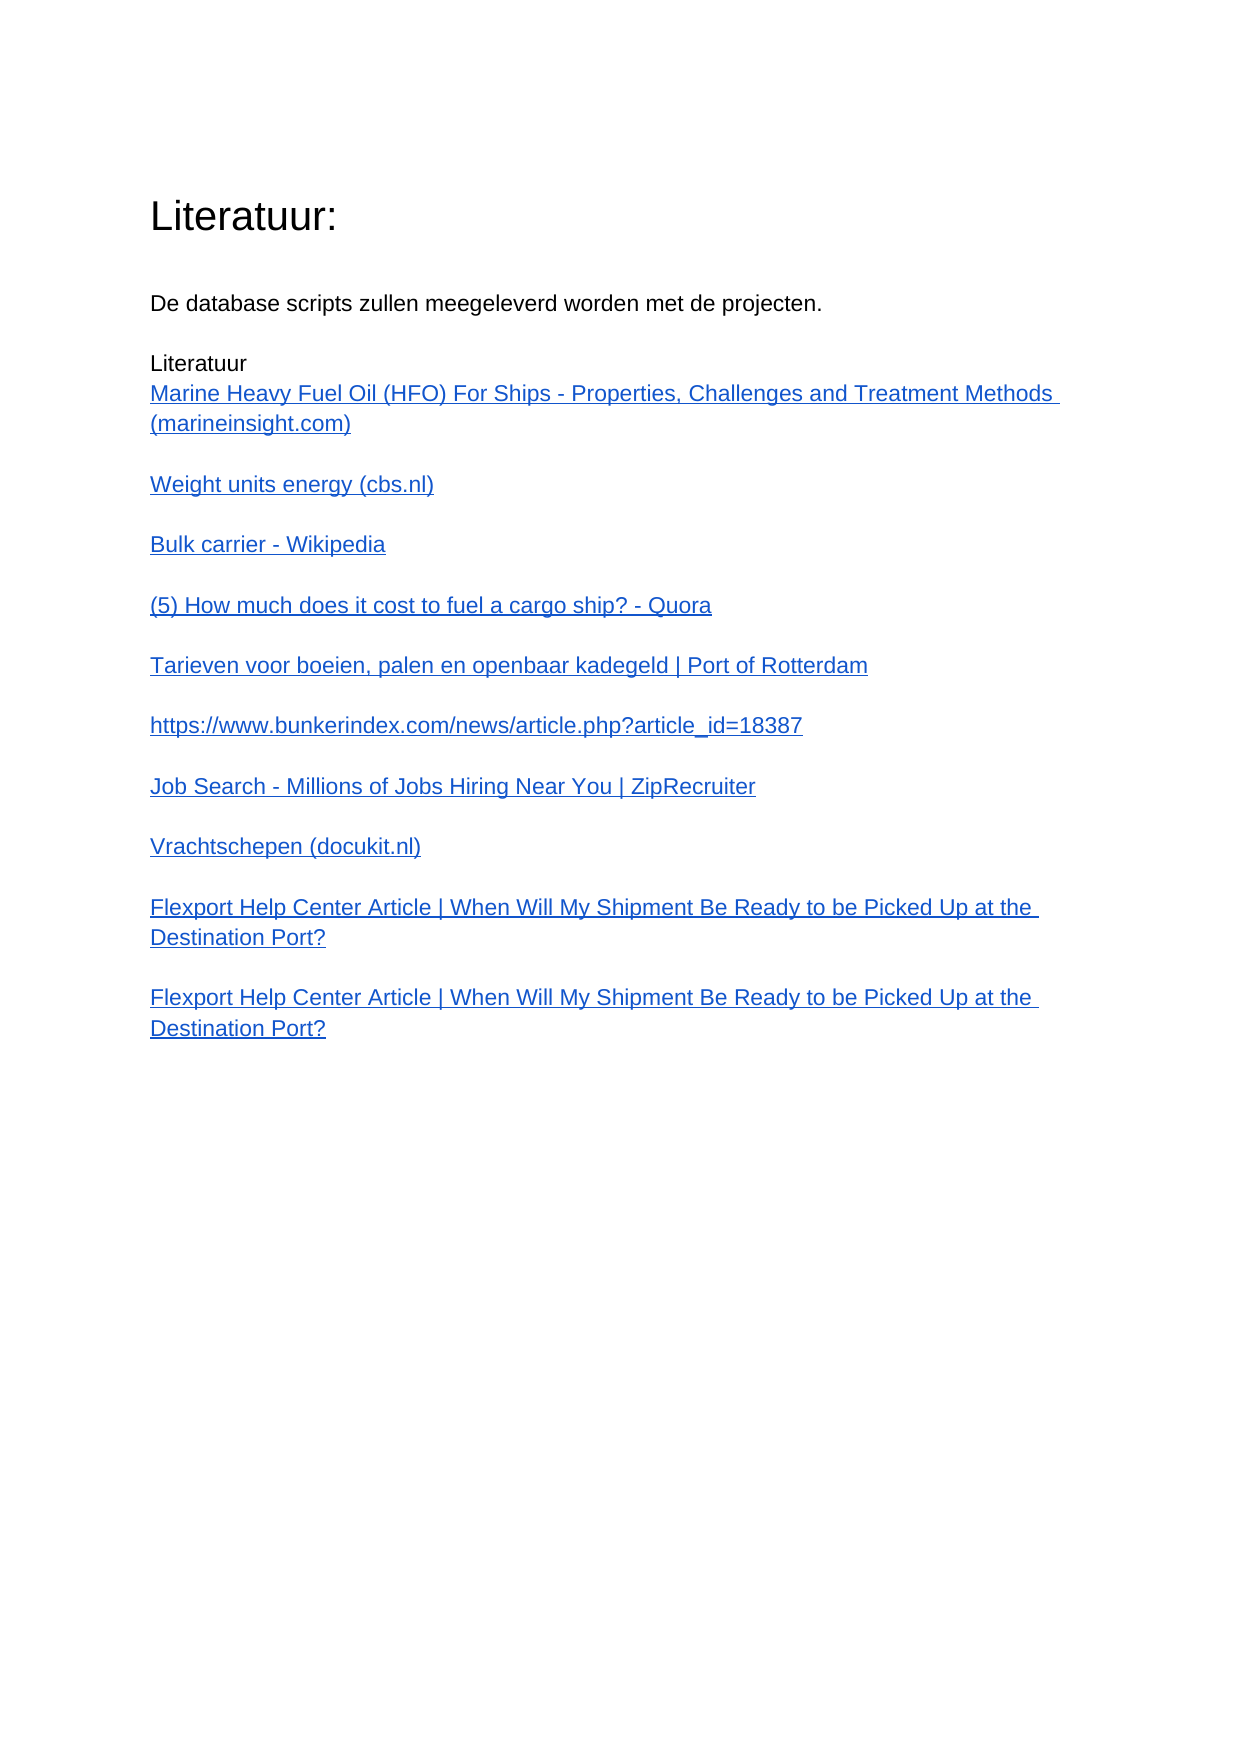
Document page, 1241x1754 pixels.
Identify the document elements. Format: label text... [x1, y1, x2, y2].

text Literatuur [150, 350, 1090, 376]
text https://www.bunkerindex.com/news/article.php?article_id=18387 [150, 712, 1090, 739]
text Bulk carrier - Wikipedia [150, 531, 1090, 557]
text De database scripts zullen meegeleverd worden met de projecten. [150, 289, 1090, 316]
text Tarieven voor boeien, palen en openbaar kadegeld | Port of Rotterdam [150, 652, 1090, 678]
text Weight units energy (cbs.nl) [150, 471, 1090, 497]
text (5) How much does it cost to fuel a cargo ship? - Quora [150, 592, 1090, 618]
text Vrachtschepen (docukit.nl) [150, 833, 1090, 859]
subtitle Literatuur: [150, 192, 1090, 239]
text Job Search - Millions of Jobs Hiring Near You | ZipRecruiter [150, 773, 1090, 799]
text Marine Heavy Fuel Oil (HFO) For Ships - Properties, Challenges and Treatment Methods (marineinsight.com) [150, 380, 1090, 437]
text Flexport Help Center Article | When Will My Shipment Be Ready to be Picked Up at the Destination Port? [150, 894, 1090, 950]
text Flexport Help Center Article | When Will My Shipment Be Ready to be Picked Up at the Destination Port? [150, 984, 1090, 1041]
